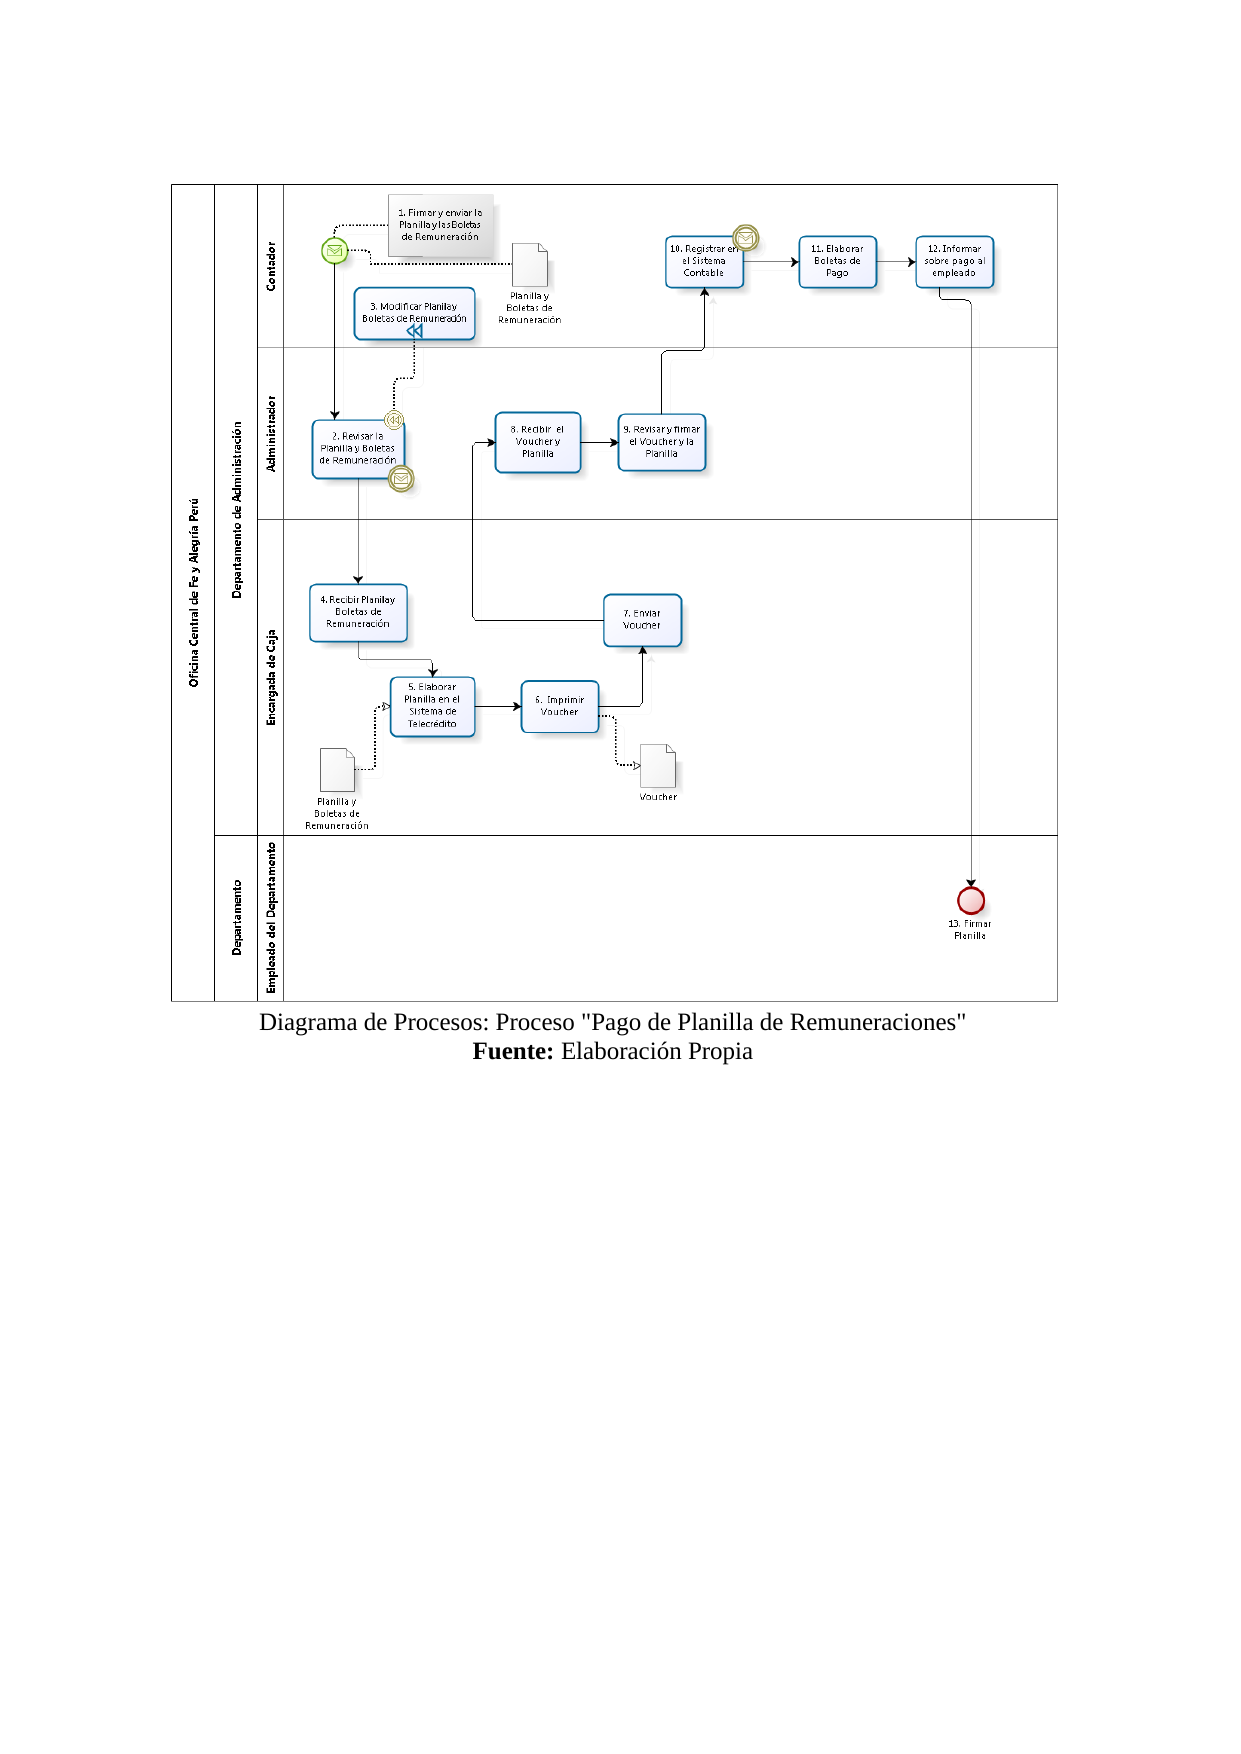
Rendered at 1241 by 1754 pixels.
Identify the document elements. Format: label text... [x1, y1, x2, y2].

text Diagrama de Procesos: Proceso "Pago de Planilla de Remuneraciones" [162, 1008, 1063, 1036]
text Fuente: Elaboración Propia [162, 1036, 1063, 1065]
picture [162, 176, 1063, 1008]
